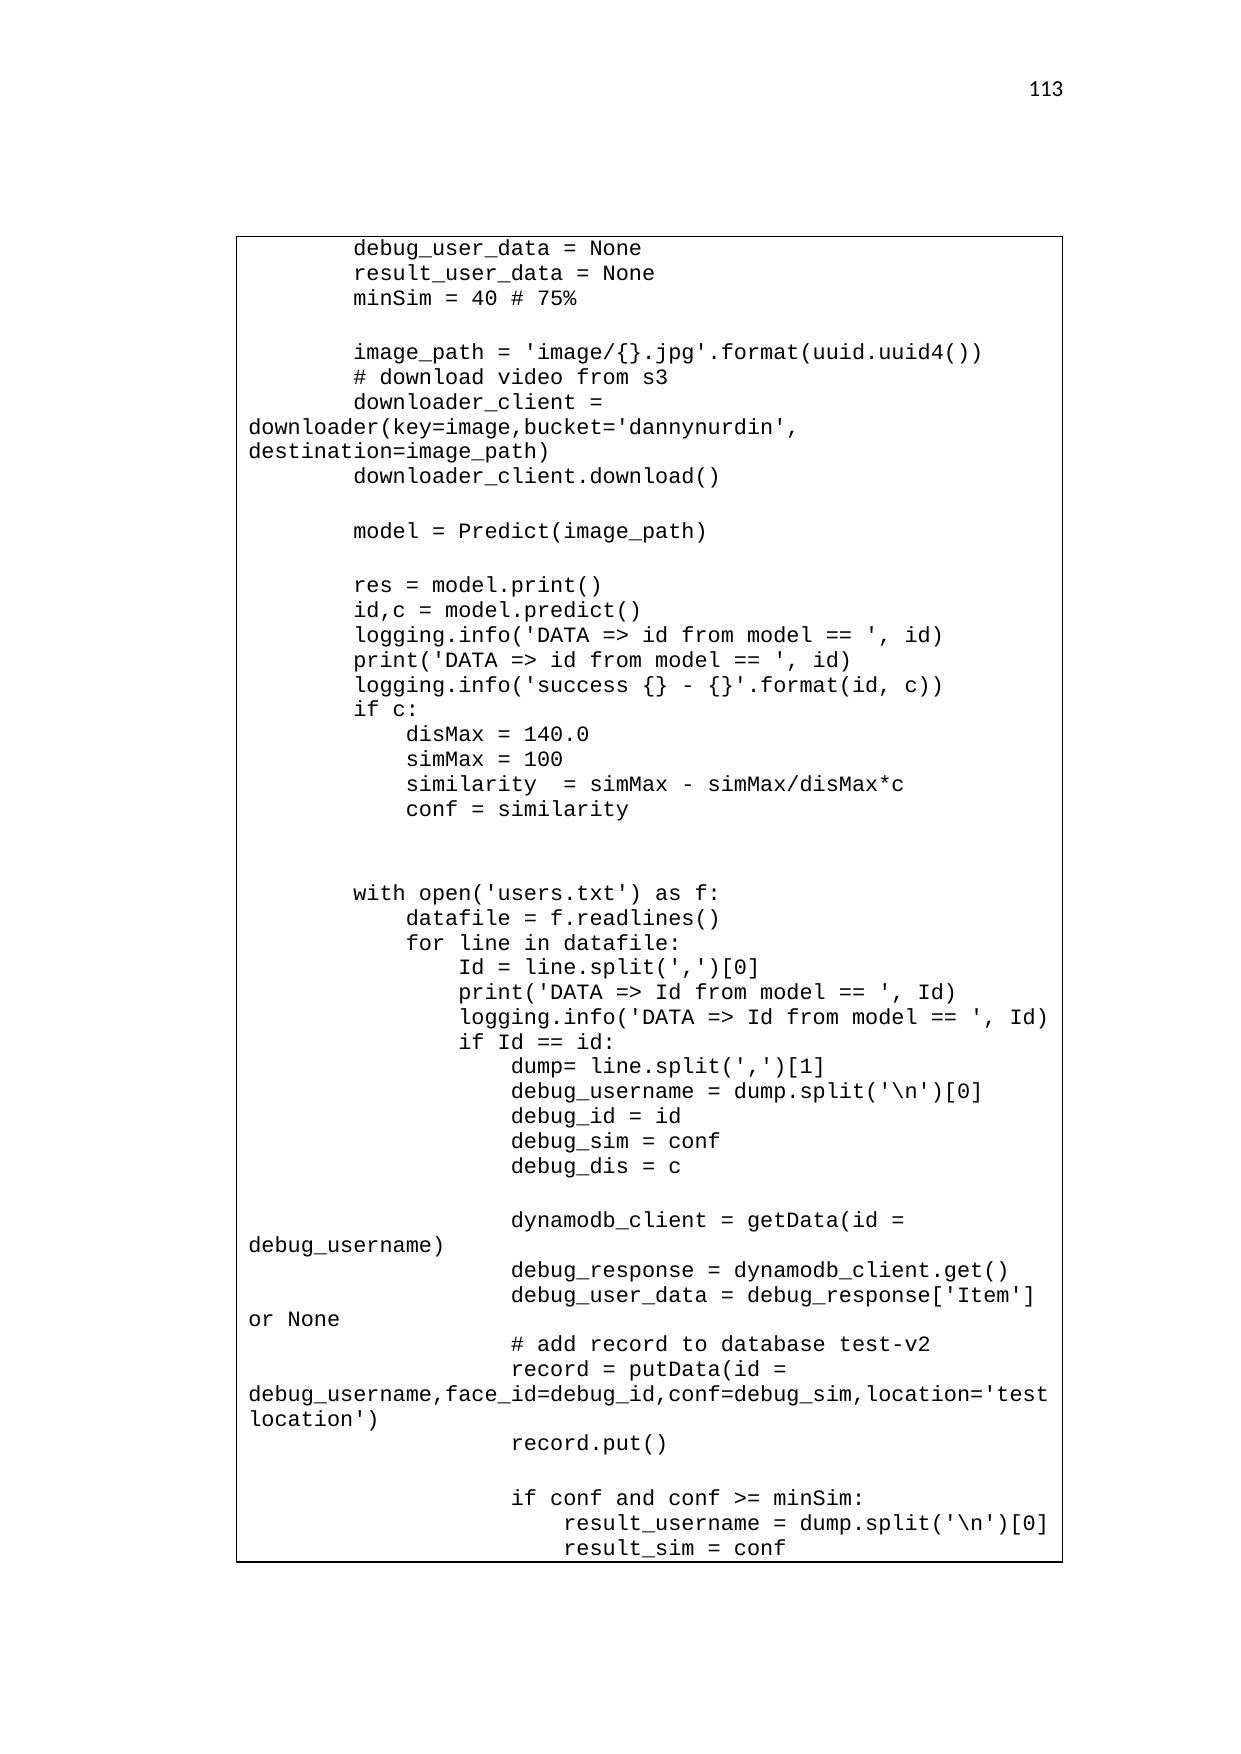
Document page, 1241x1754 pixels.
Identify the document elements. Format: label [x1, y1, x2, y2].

table_header [237, 237, 1062, 1561]
